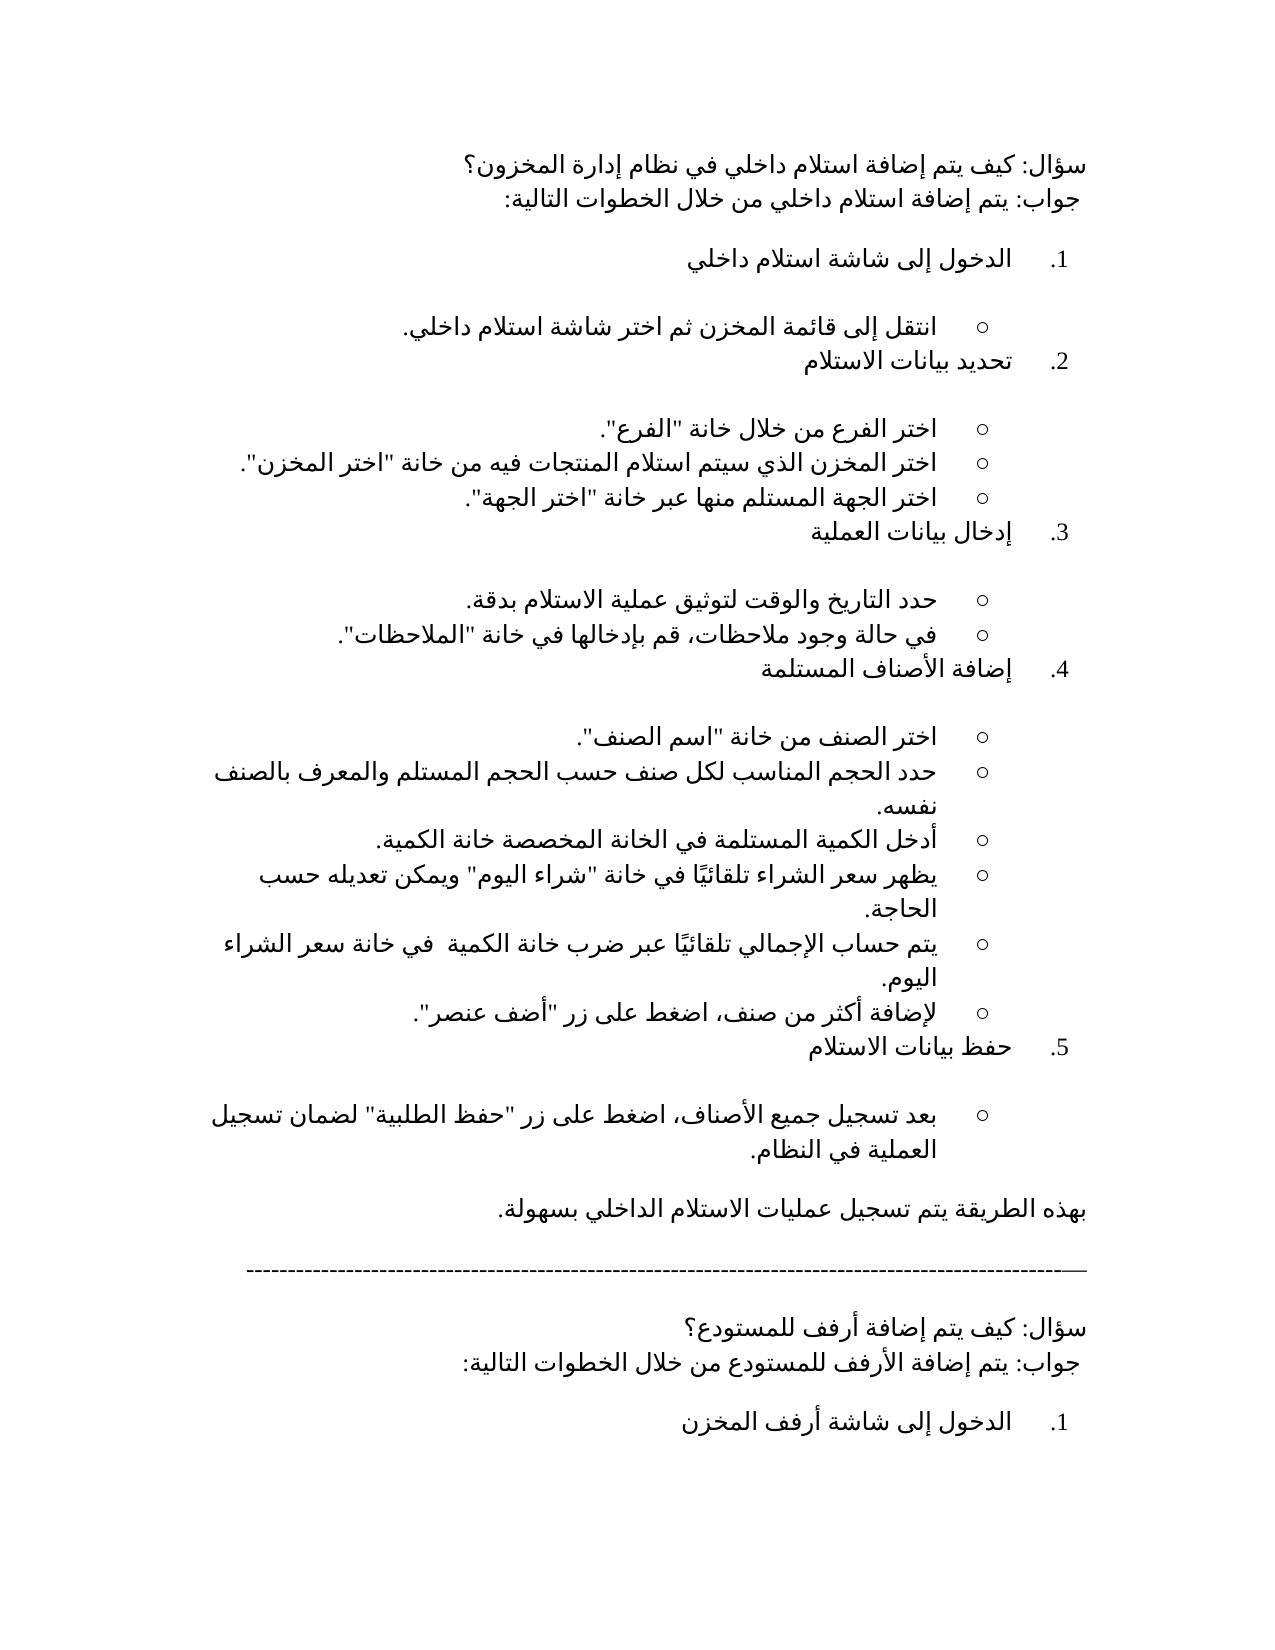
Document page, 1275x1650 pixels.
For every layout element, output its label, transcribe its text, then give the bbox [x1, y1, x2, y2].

list لإضافة أكثر من صنف، اضغط على زر "أضف عنصر". [187, 998, 975, 1027]
list حدد الحجم المناسب لكل صنف حسب الحجم المستلم والمعرف بالصنف نفسه. [187, 757, 975, 820]
list تحديد بيانات الاستلام [187, 346, 1050, 408]
list في حالة وجود ملاحظات، قم بإدخالها في خانة "الملاحظات". [187, 620, 975, 648]
text سؤال: كيف يتم إضافة أرفف للمستودع؟ جواب: يتم إضافة الأرفف للمستودع من خلال الخطوات التالية: [187, 1313, 1087, 1376]
list اختر الصنف من خانة "اسم الصنف". [187, 722, 975, 751]
text —-------------------------------------------------------------------------------------------------- [187, 1254, 1087, 1282]
list يظهر سعر الشراء تلقائيًا في خانة "شراء اليوم" ويمكن تعديله حسب الحاجة. [187, 860, 975, 923]
list اختر المخزن الذي سيتم استلام المنتجات فيه من خانة "اختر المخزن". [187, 448, 975, 477]
list الدخول إلى شاشة أرفف المخزن [187, 1407, 1050, 1469]
list أدخل الكمية المستلمة في الخانة المخصصة خانة الكمية. [187, 826, 975, 854]
list بعد تسجيل جميع الأصناف، اضغط على زر "حفظ الطلبية" لضمان تسجيل العملية في النظام. [187, 1100, 975, 1163]
list إدخال بيانات العملية [187, 517, 1050, 580]
text سؤال: كيف يتم إضافة استلام داخلي في نظام إدارة المخزون؟ جواب: يتم إضافة استلام داخلي من خلال الخطوات التالية: [187, 150, 1087, 213]
text بهذه الطريقة يتم تسجيل عمليات الاستلام الداخلي بسهولة. [187, 1194, 1087, 1223]
list حدد التاريخ والوقت لتوثيق عملية الاستلام بدقة. [187, 585, 975, 614]
list انتقل إلى قائمة المخزن ثم اختر شاشة استلام داخلي. [187, 312, 975, 341]
list الدخول إلى شاشة استلام داخلي [187, 244, 1050, 306]
list اختر الفرع من خلال خانة "الفرع". [187, 414, 975, 443]
list إضافة الأصناف المستلمة [187, 654, 1050, 717]
list يتم حساب الإجمالي تلقائيًا عبر ضرب خانة الكمية في خانة سعر الشراء اليوم. [187, 929, 975, 992]
list اختر الجهة المستلم منها عبر خانة "اختر الجهة". [187, 483, 975, 512]
list حفظ بيانات الاستلام [187, 1032, 1050, 1095]
